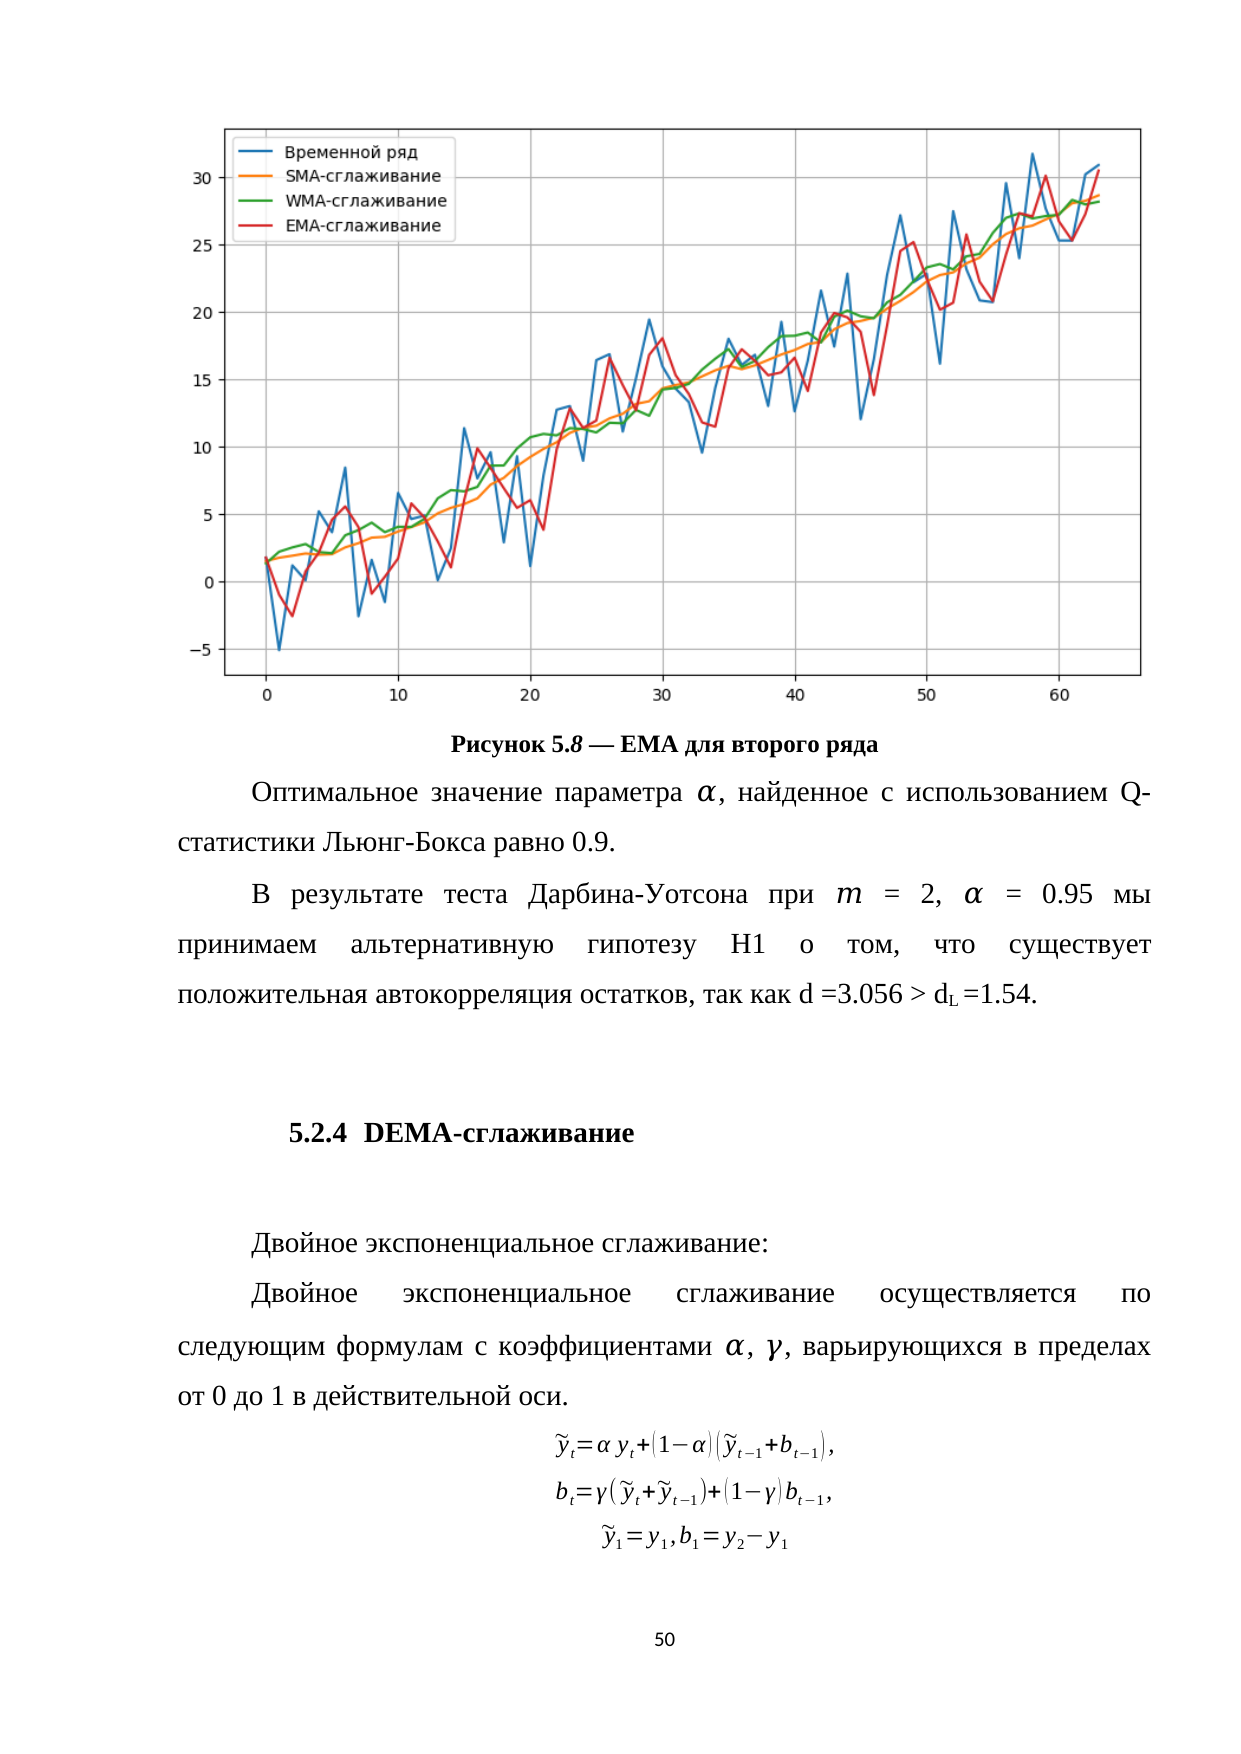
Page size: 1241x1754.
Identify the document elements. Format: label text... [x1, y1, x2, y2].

text Оптимальное значение параметра 𝛼, найденное с использованием Q-статистики Льюнг-Бокса равно 0.9. [177, 772, 1152, 858]
text В результате теста Дарбина-Уотсона при 𝑚 = 2, 𝛼 = 0.95 мы принимаем альтернативную гипотезу H1 о том, что существует положительная автокорреляция остатков, так как d =3.056 > dL =1.54. [177, 874, 1152, 1010]
text Двойное экспоненциальное сглаживание: [177, 1225, 1152, 1258]
list DEMA-сглаживание [288, 1116, 1152, 1149]
picture [177, 118, 1152, 715]
text Рисунок 5.8 — EMA для второго ряда [177, 715, 1152, 758]
text Двойное экспоненциальное сглаживание осуществляется по следующим формулам с коэффициентами 𝛼, 𝛾, варьирующихся в пределах от 0 до 1 в действительной оси. [177, 1275, 1152, 1412]
